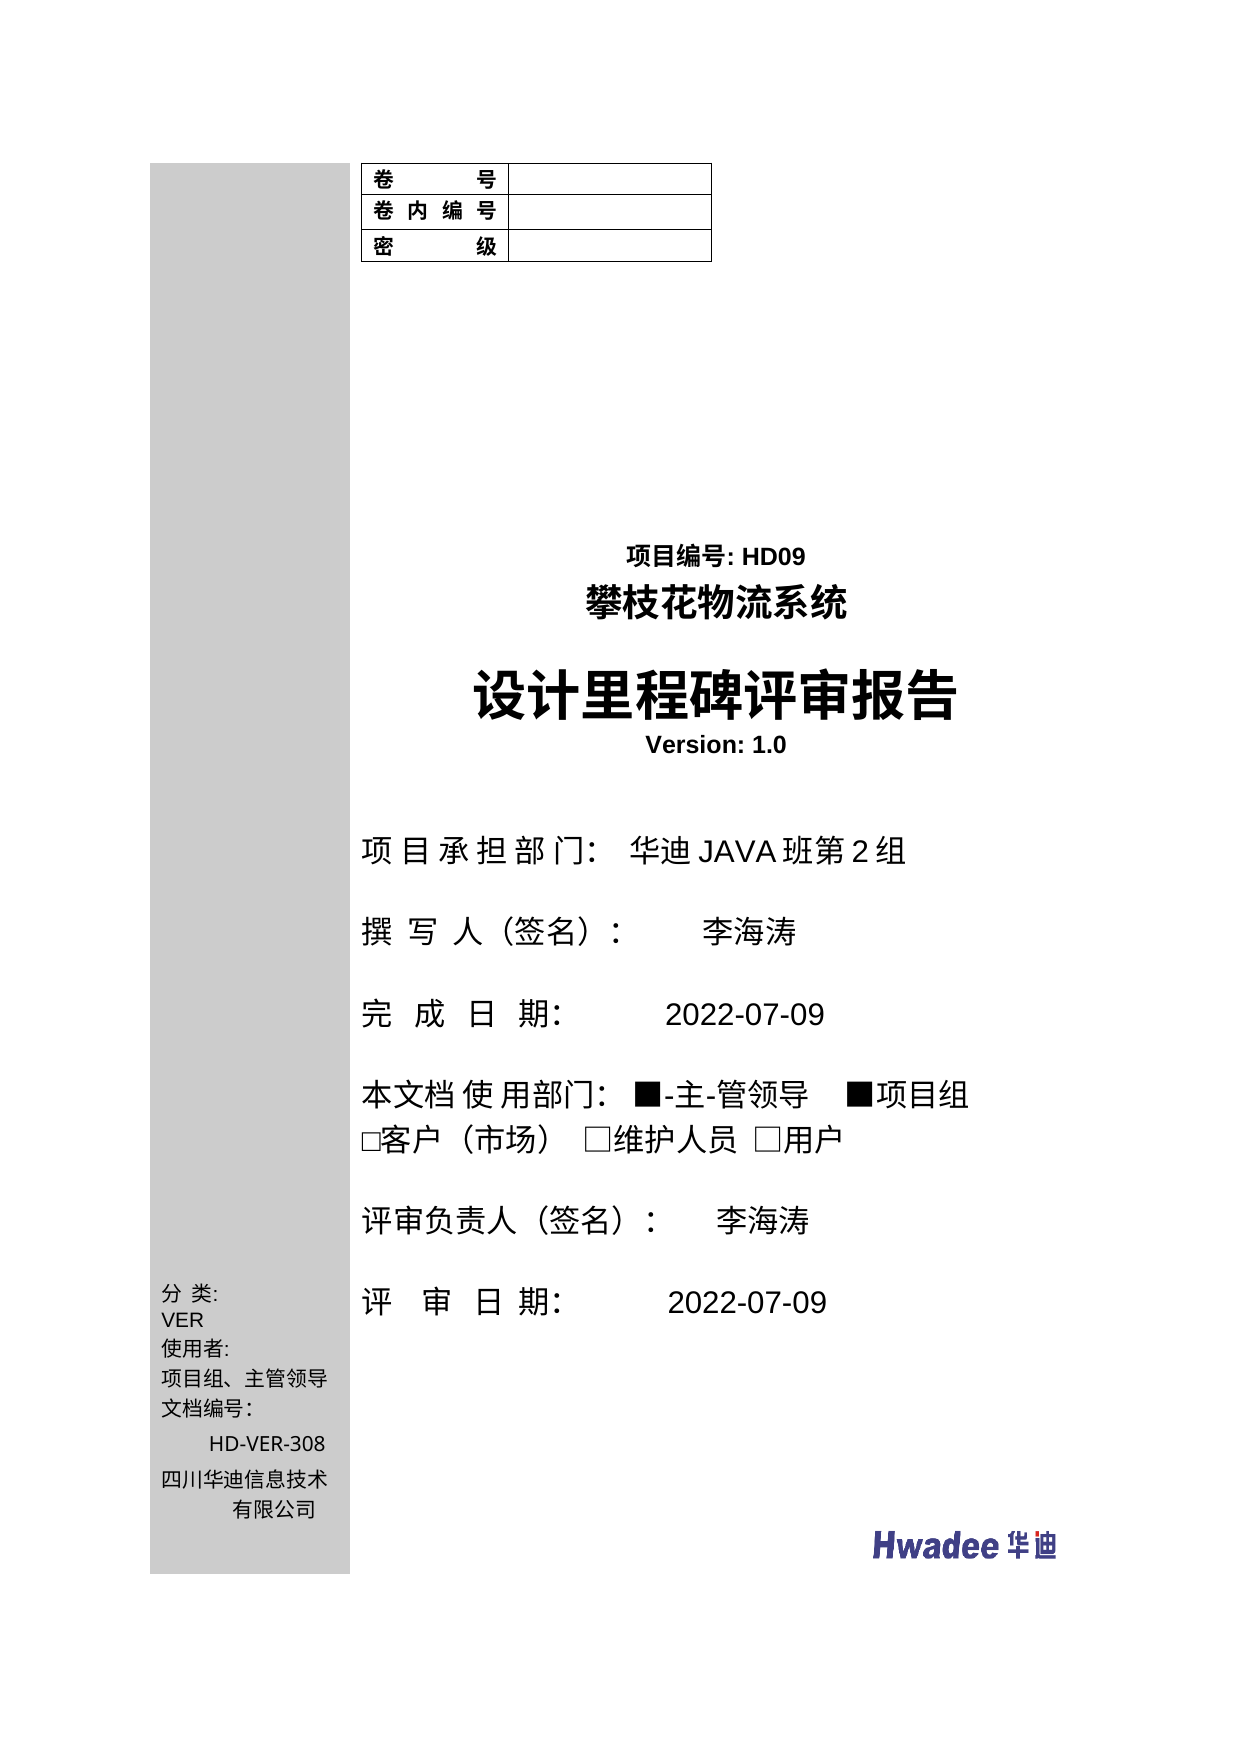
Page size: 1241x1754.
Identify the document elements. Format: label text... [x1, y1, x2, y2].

table_header [150, 163, 350, 627]
table_cell 设计里程碑评审报告 Version: 1.0 项 目 承 担 部 门： 华迪JAVA班第2组 撰 写 人（签名）： 李海涛 完 成 日 期： 2022-07-09 本文档 使 用部门： ■-主-管领导 ■项目组 □客户（市场） □维护人员 □用户 评审负责人（签名）： 李海涛 评 审 日 期： 2022-07-09 [350, 627, 1081, 1341]
table_cell [350, 1341, 1081, 1574]
picture [862, 1515, 1071, 1574]
table_cell 分 类: VER 使用者: 项目组、主管领导 文档编号： HD-VER-308 四川华迪信息技术有限公司 [150, 627, 350, 1574]
table_header 项目编号: HD09 攀枝花物流系统 [350, 163, 1081, 627]
